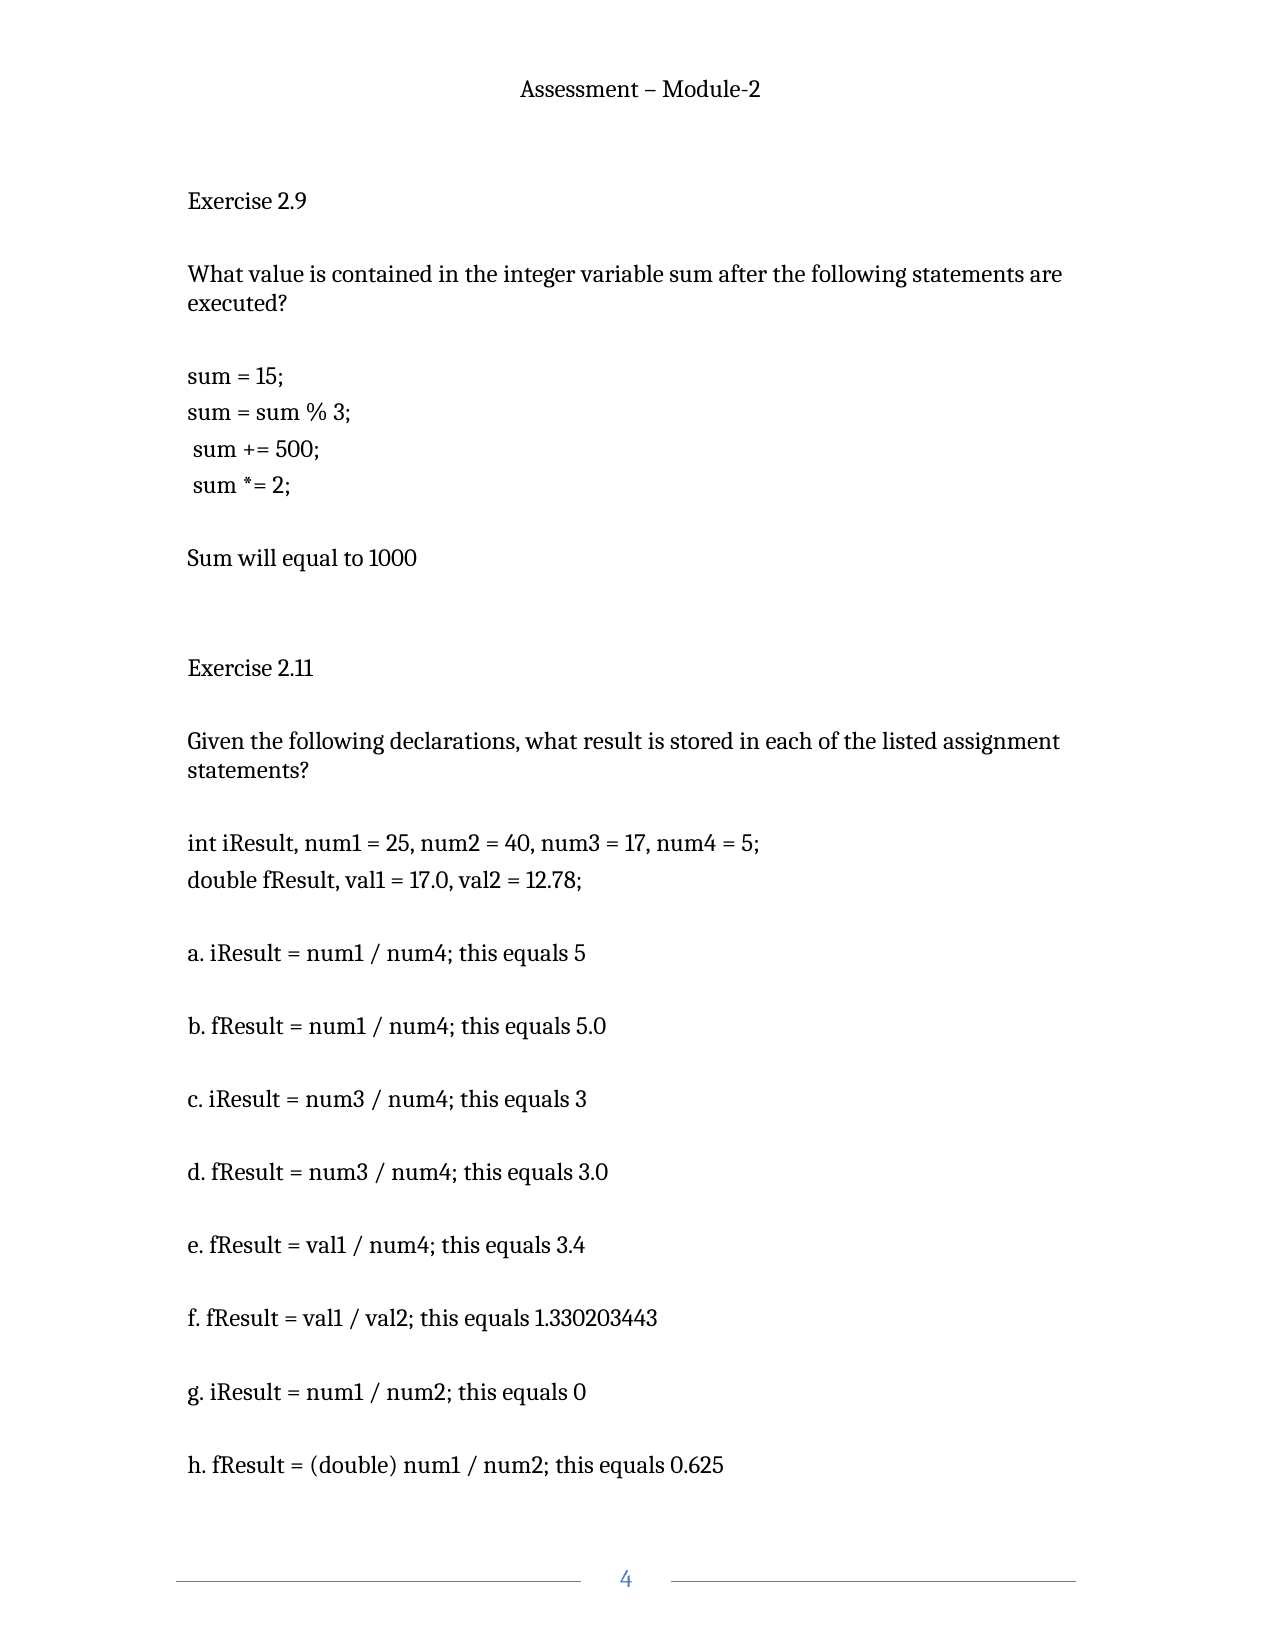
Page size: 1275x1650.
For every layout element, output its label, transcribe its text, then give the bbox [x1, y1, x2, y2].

text h. fResult = (double) num1 / num2; this equals 0.625 [187, 1451, 1087, 1479]
text Exercise 2.11 [187, 654, 1087, 683]
text What value is contained in the integer variable sum after the following statements are executed? [187, 260, 1087, 317]
text sum *= 2; [187, 471, 1087, 500]
text d. fResult = num3 / num4; this equals 3.0 [187, 1158, 1087, 1187]
text int iResult, num1 = 25, num2 = 40, num3 = 17, num4 = 5; [187, 829, 1087, 858]
text a. iResult = num1 / num4; this equals 5 [187, 939, 1087, 967]
text Given the following declarations, what result is stored in each of the listed assignment statements? [187, 727, 1087, 785]
text double fResult, val1 = 17.0, val2 = 12.78; [187, 866, 1087, 894]
text b. fResult = num1 / num4; this equals 5.0 [187, 1012, 1087, 1041]
text Sum will equal to 1000 [187, 544, 1087, 573]
text f. fResult = val1 / val2; this equals 1.330203443 [187, 1304, 1087, 1333]
text sum += 500; [187, 435, 1087, 463]
text c. iResult = num3 / num4; this equals 3 [187, 1085, 1087, 1114]
text g. iResult = num1 / num2; this equals 0 [187, 1377, 1087, 1406]
text e. fResult = val1 / num4; this equals 3.4 [187, 1231, 1087, 1260]
text sum = sum % 3; [187, 398, 1087, 427]
text Exercise 2.9 [187, 187, 1087, 215]
text sum = 15; [187, 362, 1087, 390]
